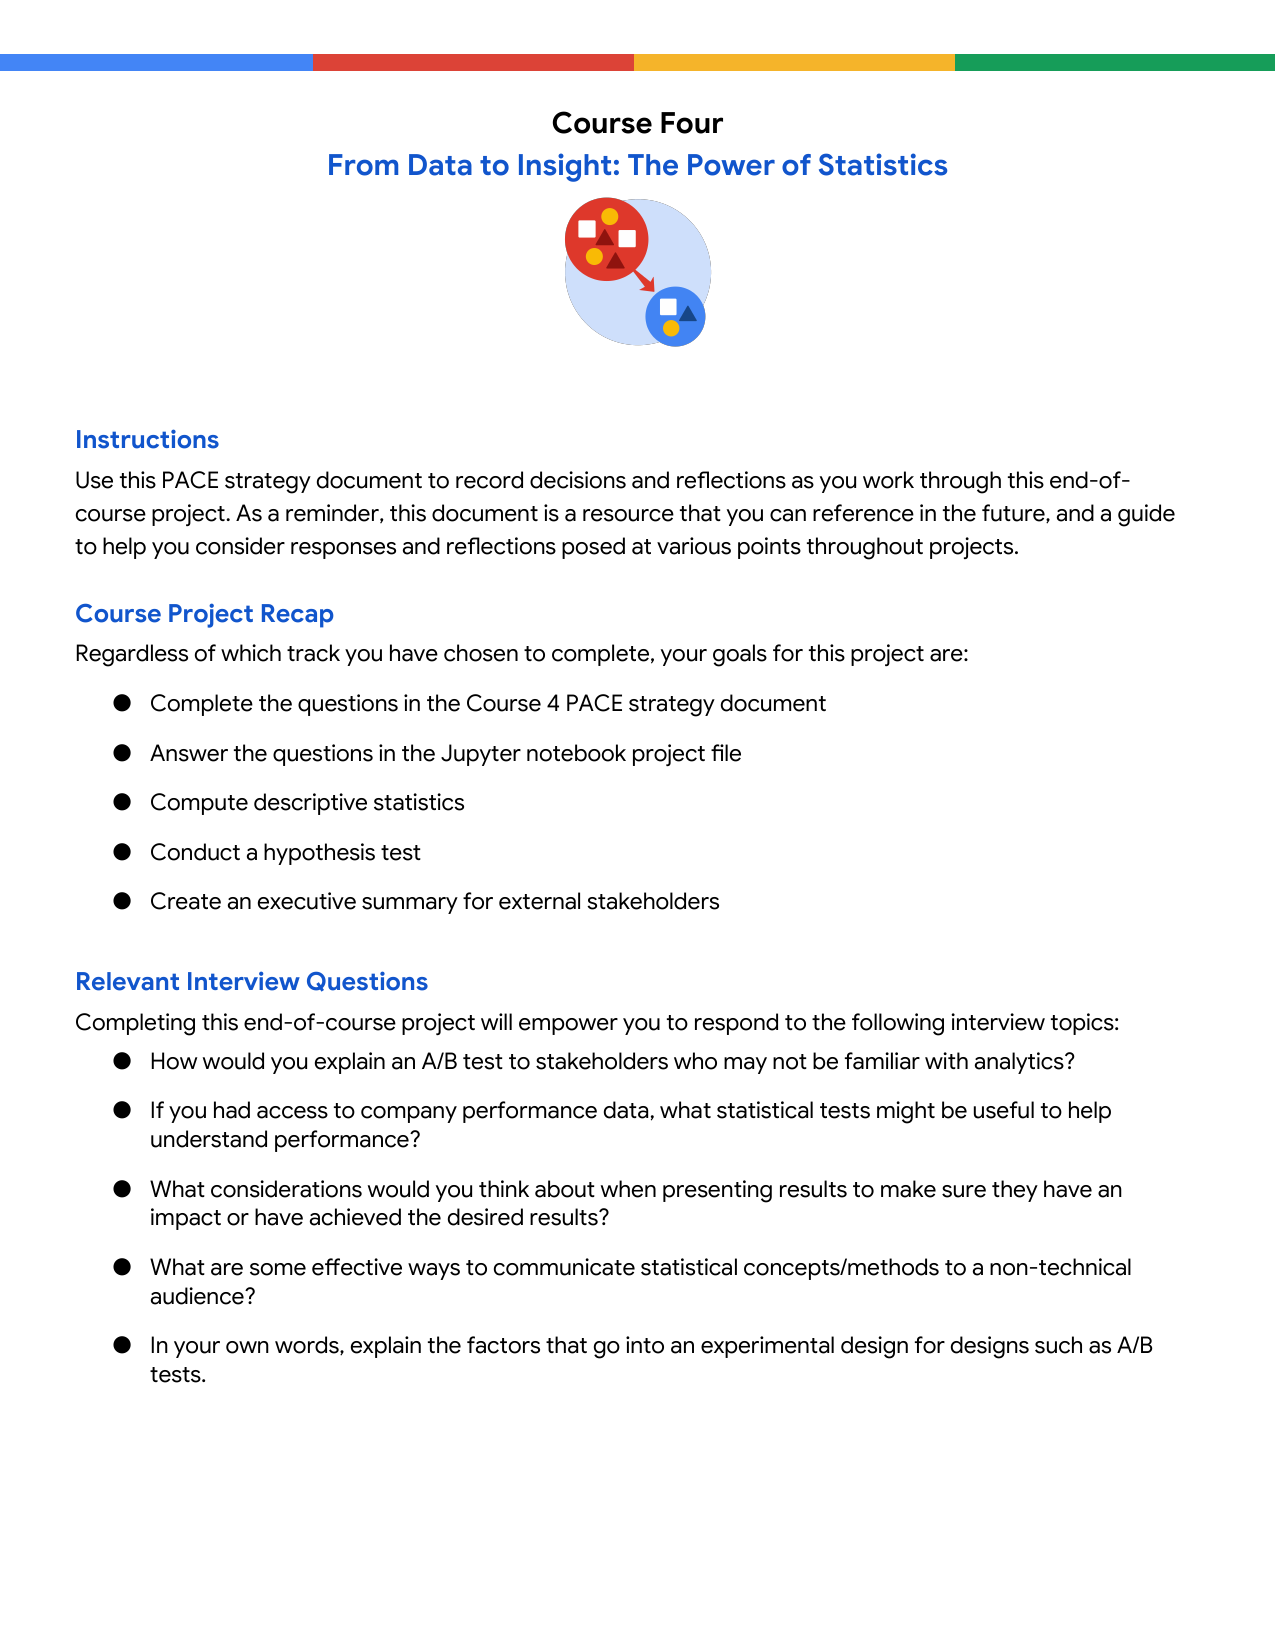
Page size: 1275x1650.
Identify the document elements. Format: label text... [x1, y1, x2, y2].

list How would you explain an A/B test to stakeholders who may not be familiar with analytics? [112, 1047, 1200, 1076]
text Regardless of which track you have chosen to complete, your goals for this project are: [75, 640, 1200, 668]
list Compute descriptive statistics [112, 788, 1200, 817]
text Use this PACE strategy document to record decisions and reflections as you work through this end-of-course project. As a reminder, this document is a resource that you can reference in the future, and a guide to help you consider responses and reflections posed at various points throughout projects. [75, 466, 1200, 561]
subtitle Course Project Recap [75, 598, 1200, 629]
picture [0, 54, 1275, 71]
subtitle From Data to Insight: The Power of Statistics [75, 147, 1200, 184]
list Complete the questions in the Course 4 PACE strategy document [112, 689, 1200, 718]
list If you had access to company performance data, what statistical tests might be useful to help understand performance? [112, 1096, 1200, 1154]
list Answer the questions in the Jupyter notebook project file [112, 739, 1200, 768]
picture [555, 189, 720, 355]
text Course Four [75, 105, 1200, 142]
subtitle Instructions [75, 424, 1200, 455]
list Create an executive summary for external stakeholders [112, 888, 1200, 916]
list Conduct a hypothesis test [112, 838, 1200, 867]
text Completing this end-of-course project will empower you to respond to the following interview topics: [75, 1008, 1200, 1036]
list In your own words, explain the factors that go into an experimental design for designs such as A/B tests. [112, 1331, 1200, 1389]
subtitle Relevant Interview Questions [75, 966, 1200, 997]
list What are some effective ways to communicate statistical concepts/methods to a non-technical audience? [112, 1253, 1200, 1311]
list What considerations would you think about when presenting results to make sure they have an impact or have achieved the desired results? [112, 1175, 1200, 1232]
